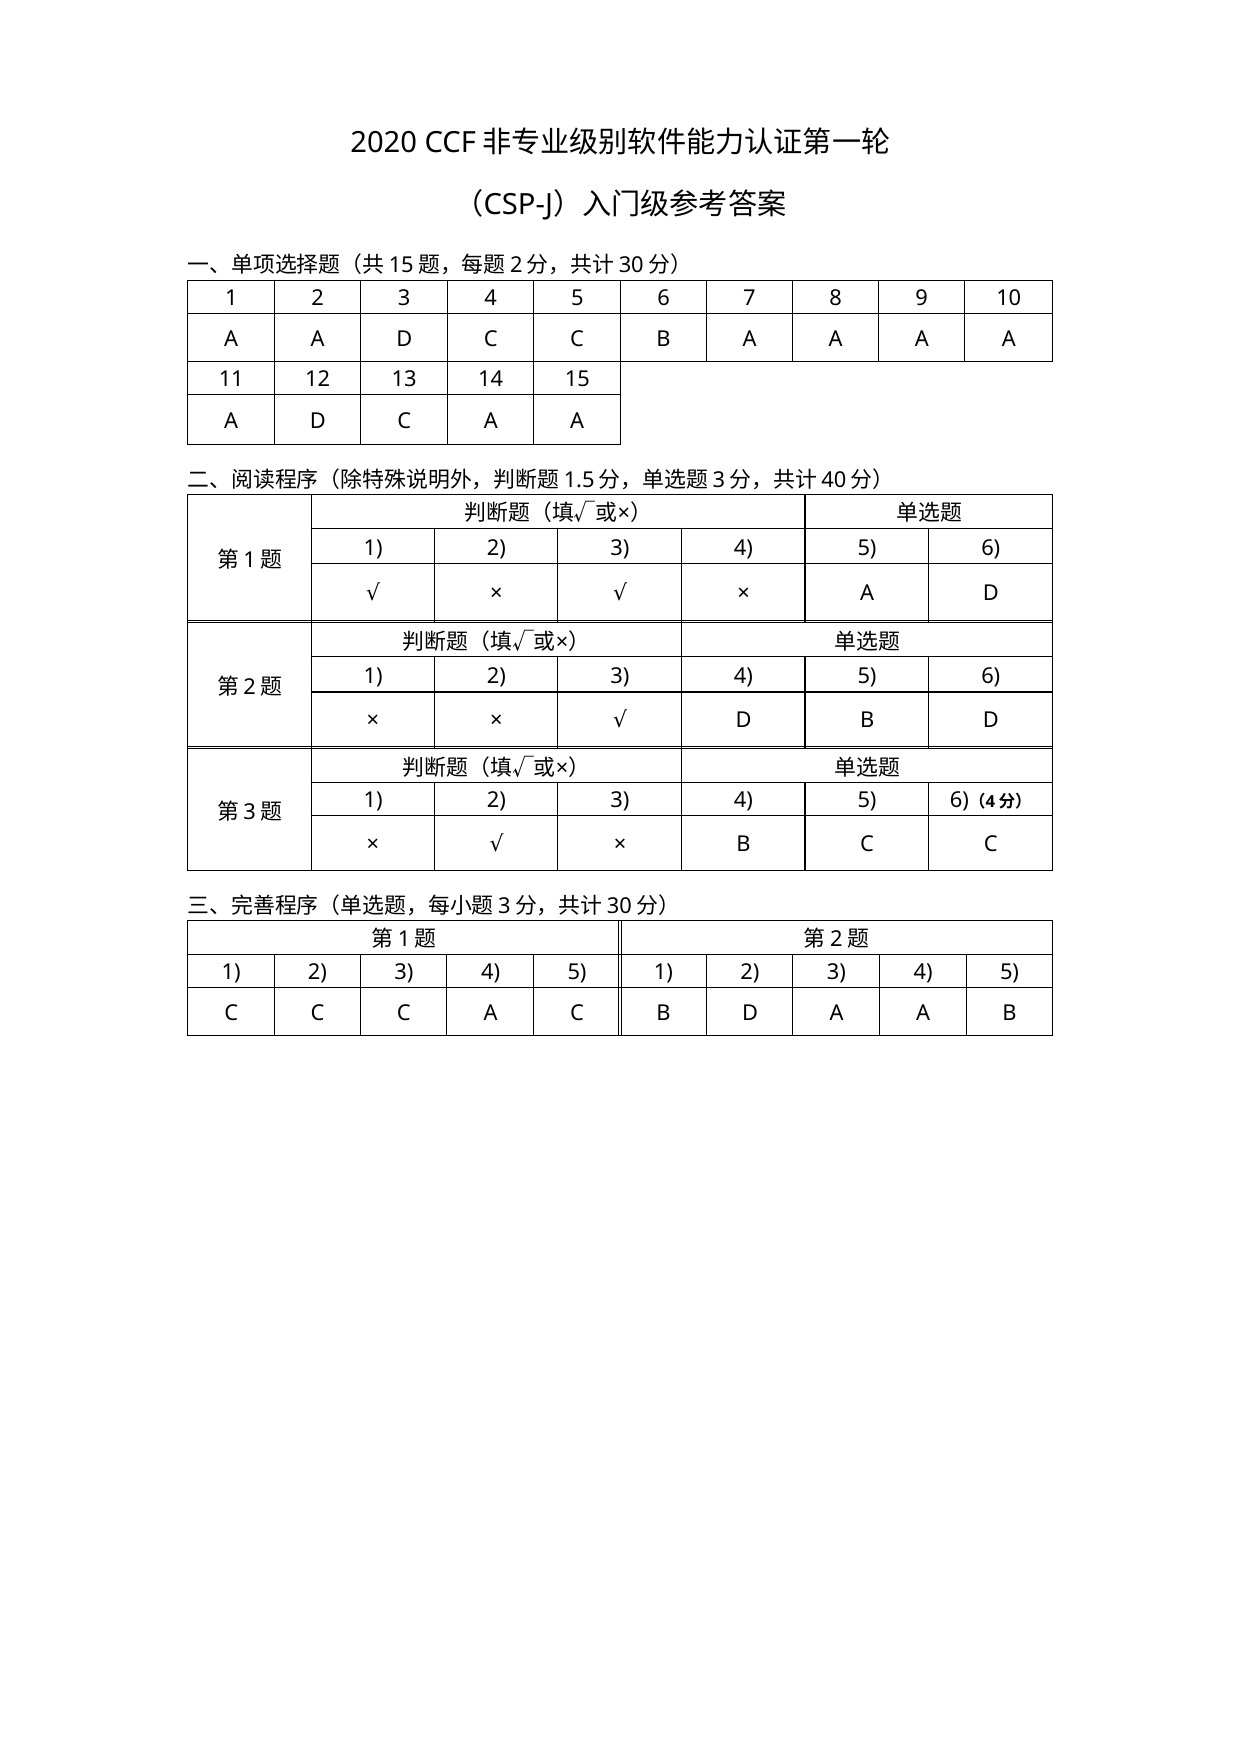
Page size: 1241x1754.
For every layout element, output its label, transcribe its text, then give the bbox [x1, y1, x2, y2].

table_cell B [806, 693, 928, 746]
table_cell D [929, 693, 1052, 746]
table_cell A [707, 314, 792, 361]
table_header 第2题 [622, 921, 1052, 954]
table_cell 1) [312, 783, 434, 815]
table_cell 6) [929, 657, 1052, 691]
table_header 单选题 [806, 495, 1052, 527]
table_cell A [965, 314, 1052, 361]
table_header 1 [188, 281, 274, 313]
table_cell 1) [622, 955, 706, 987]
table_cell C [806, 816, 928, 870]
text 2020 CCF非专业级别软件能力认证第一轮 [187, 107, 1053, 172]
table_cell A [879, 314, 964, 361]
table_cell 6) [929, 529, 1052, 563]
table_cell A [534, 395, 620, 444]
text （CSP-J）入门级参考答案 [187, 180, 1053, 223]
table_header 第1题 [188, 495, 311, 620]
table_cell C [534, 314, 620, 361]
table_cell √ [558, 693, 681, 746]
table_cell 5) [534, 955, 618, 987]
table_cell A [188, 314, 274, 361]
table_cell D [707, 988, 792, 1034]
table_cell 第2题 [188, 623, 311, 746]
table_header 8 [793, 281, 878, 313]
table_cell C [361, 988, 446, 1034]
table_cell × [558, 816, 681, 870]
table_cell 5) [967, 955, 1052, 987]
table_header 10 [965, 281, 1052, 313]
table_cell × [435, 564, 557, 620]
table_header 判断题（填√或×） [312, 495, 804, 527]
table_cell 6)（4分） [929, 783, 1052, 815]
table_cell 5) [806, 529, 928, 563]
table_header 9 [879, 281, 964, 313]
table_cell 1) [312, 529, 434, 563]
table_cell D [682, 693, 804, 746]
table_cell C [448, 314, 533, 361]
table_cell 2) [435, 783, 557, 815]
table_header 4 [448, 281, 533, 313]
table_cell 2) [275, 955, 360, 987]
table_cell × [435, 693, 557, 746]
table_cell A [448, 395, 533, 444]
table_cell B [622, 988, 706, 1034]
table_cell B [621, 314, 706, 361]
table_cell C [275, 988, 360, 1034]
table_cell 单选题 [682, 749, 1052, 782]
table_cell 3) [558, 657, 681, 691]
table_cell 3) [558, 783, 681, 815]
table_cell √ [435, 816, 557, 870]
table_cell A [188, 395, 274, 444]
table_cell √ [558, 564, 681, 620]
table_cell 4) [447, 955, 533, 987]
table_cell × [682, 564, 804, 620]
table_cell A [880, 988, 966, 1034]
table_cell 3) [361, 955, 446, 987]
table_cell D [361, 314, 447, 361]
text 二、阅读程序（除特殊说明外，判断题1.5分，单选题3分，共计40分） [187, 461, 1053, 494]
table_cell × [312, 816, 434, 870]
table_cell C [188, 988, 274, 1034]
table_cell 15 [534, 362, 620, 394]
table_cell 4) [682, 529, 804, 563]
table_header 第1题 [188, 921, 618, 954]
table_cell × [312, 693, 434, 746]
table_cell A [806, 564, 928, 620]
table_cell 单选题 [682, 623, 1052, 656]
table_cell 1) [312, 657, 434, 691]
text 三、完善程序（单选题，每小题3分，共计30分） [187, 888, 1053, 920]
table_cell C [534, 988, 618, 1034]
table_header 7 [707, 281, 792, 313]
table_header 3 [361, 281, 447, 313]
table_header 5 [534, 281, 620, 313]
table_cell B [682, 816, 804, 870]
table_cell 1) [188, 955, 274, 987]
table_cell 5) [806, 657, 928, 691]
table_cell 2) [435, 657, 557, 691]
text 一、单项选择题（共15题，每题2分，共计30分） [187, 247, 1053, 280]
table_cell 判断题（填√或×） [312, 749, 681, 782]
table_cell A [793, 988, 879, 1034]
table_cell 14 [448, 362, 533, 394]
table_cell 4) [880, 955, 966, 987]
table_header 6 [621, 281, 706, 313]
table_cell 13 [361, 362, 447, 394]
table_cell 4) [682, 657, 804, 691]
table_cell 第3题 [188, 749, 311, 870]
table_cell D [929, 564, 1052, 620]
table_cell 3) [793, 955, 879, 987]
table_cell 2) [435, 529, 557, 563]
table_cell 4) [682, 783, 804, 815]
table_cell C [361, 395, 447, 444]
table_cell 5) [806, 783, 928, 815]
table_cell C [929, 816, 1052, 870]
table_cell 12 [275, 362, 360, 394]
table_cell 2) [707, 955, 792, 987]
table_cell A [793, 314, 878, 361]
table_cell 11 [188, 362, 274, 394]
table_cell A [275, 314, 360, 361]
table_cell B [967, 988, 1052, 1034]
table_cell D [275, 395, 360, 444]
table_cell A [447, 988, 533, 1034]
table_cell √ [312, 564, 434, 620]
table_header 2 [275, 281, 360, 313]
table_cell 判断题（填√或×） [312, 623, 681, 656]
table_cell 3) [558, 529, 681, 563]
